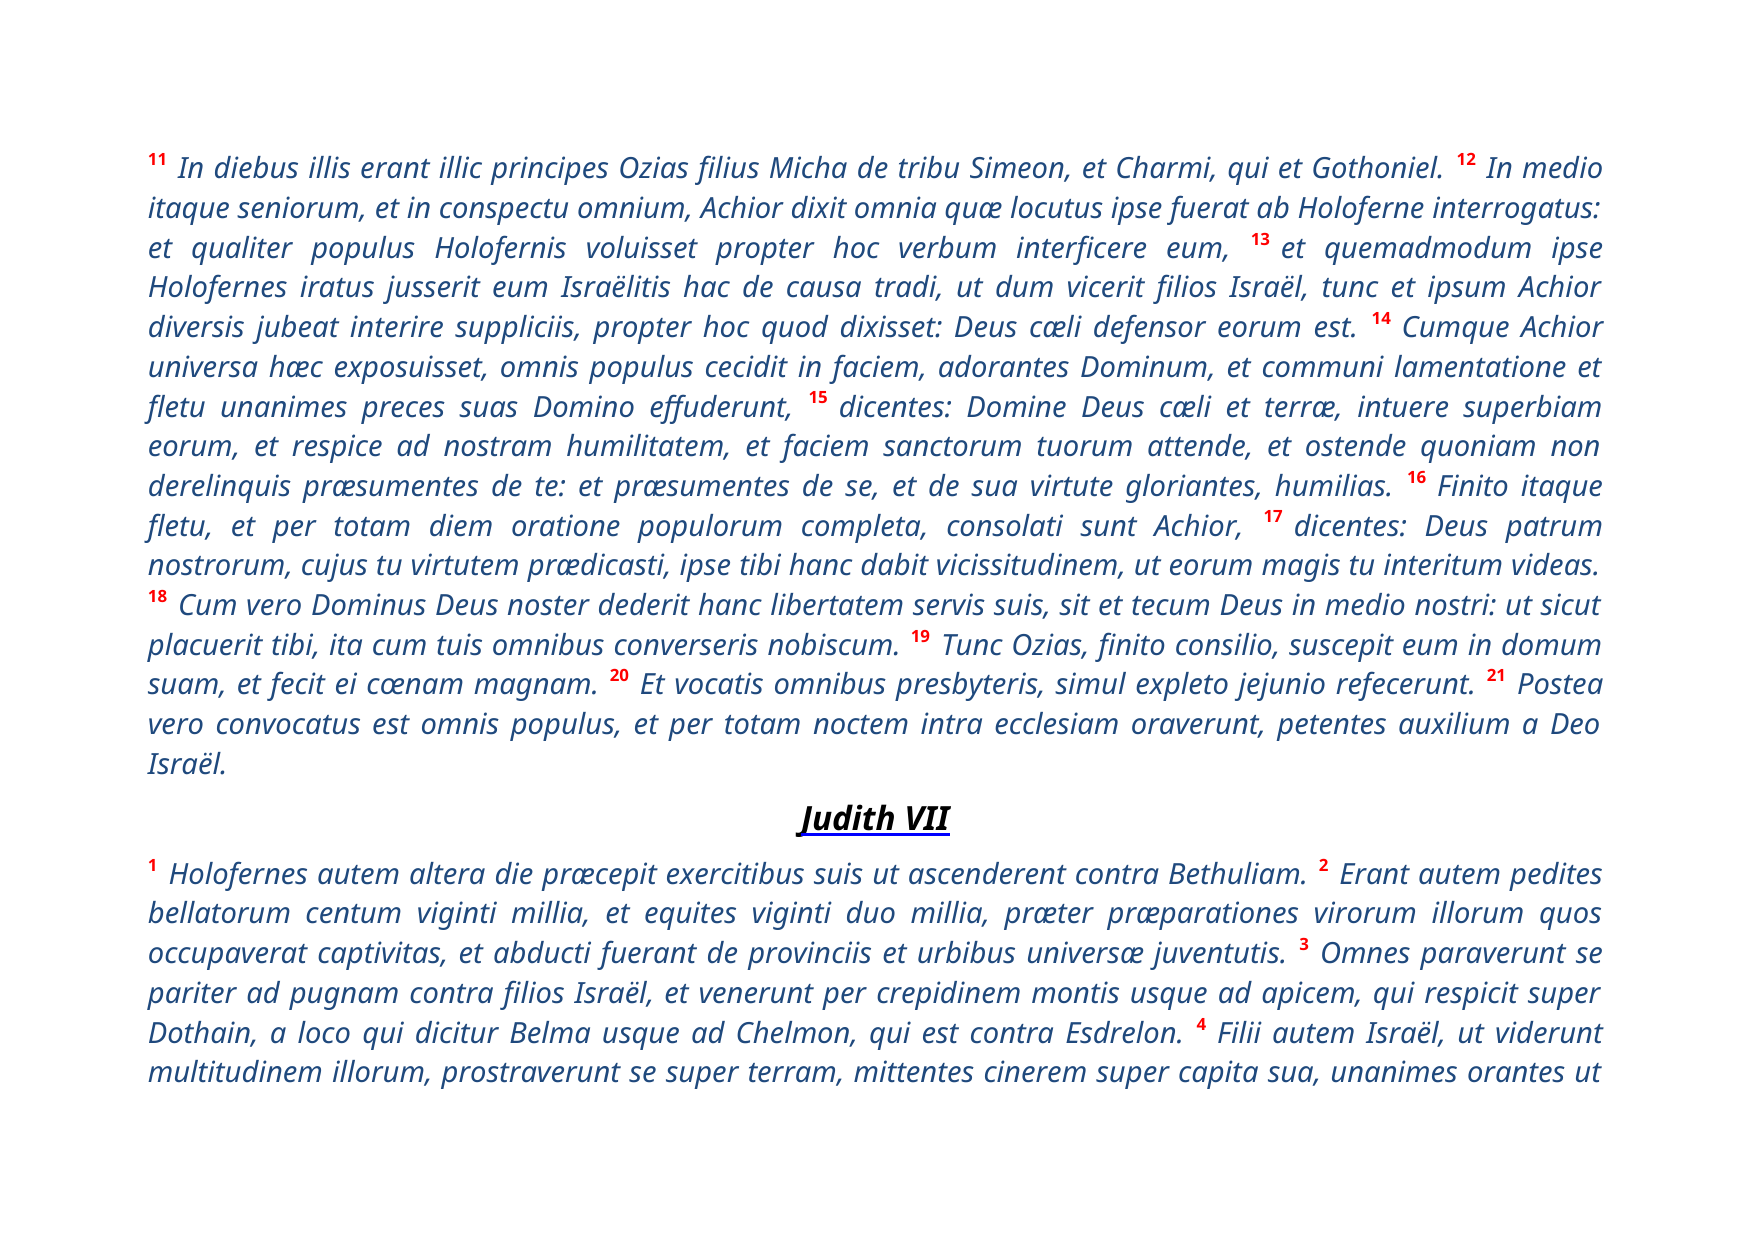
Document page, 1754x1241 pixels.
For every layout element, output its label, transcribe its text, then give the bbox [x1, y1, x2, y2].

text Judith VII [148, 795, 1606, 841]
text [148, 853, 1606, 1091]
text 11 In diebus illis erant illic principes Ozias filius Micha de tribu Simeon, et Charmi, qui et Gothoniel. 12 In medio itaque seniorum, et in conspectu omnium, Achior dixit omnia quæ locutus ipse fuerat ab Holoferne interrogatus: et qualiter populus Holofernis voluisset propter hoc verbum interficere eum, 13 et quemadmodum ipse Holofernes iratus jusserit eum Israëlitis hac de causa tradi, ut dum vicerit filios Israël, tunc et ipsum Achior diversis jubeat interire suppliciis, propter hoc quod dixisset: Deus cæli defensor eorum est. 14 Cumque Achior universa hæc exposuisset, omnis populus cecidit in faciem, adorantes Dominum, et communi lamentatione et fletu unanimes preces suas Domino effuderunt, 15 dicentes: Domine Deus cæli et terræ, intuere superbiam eorum, et respice ad nostram humilitatem, et faciem sanctorum tuorum attende, et ostende quoniam non derelinquis præsumentes de te: et præsumentes de se, et de sua virtute gloriantes, humilias. 16 Finito itaque fletu, et per totam diem oratione populorum completa, consolati sunt Achior, 17 dicentes: Deus patrum nostrorum, cujus tu virtutem prædicasti, ipse tibi hanc dabit vicissitudinem, ut eorum magis tu interitum videas. 18 Cum vero Dominus Deus noster dederit hanc libertatem servis suis, sit et tecum Deus in medio nostri: ut sicut placuerit tibi, ita cum tuis omnibus converseris nobiscum. 19 Tunc Ozias, finito consilio, suscepit eum in domum suam, et fecit ei cœnam magnam. 20 Et vocatis omnibus presbyteris, simul expleto jejunio refecerunt. 21 Postea vero convocatus est omnis populus, et per totam noctem intra ecclesiam oraverunt, petentes auxilium a Deo Israël. [148, 148, 1606, 783]
